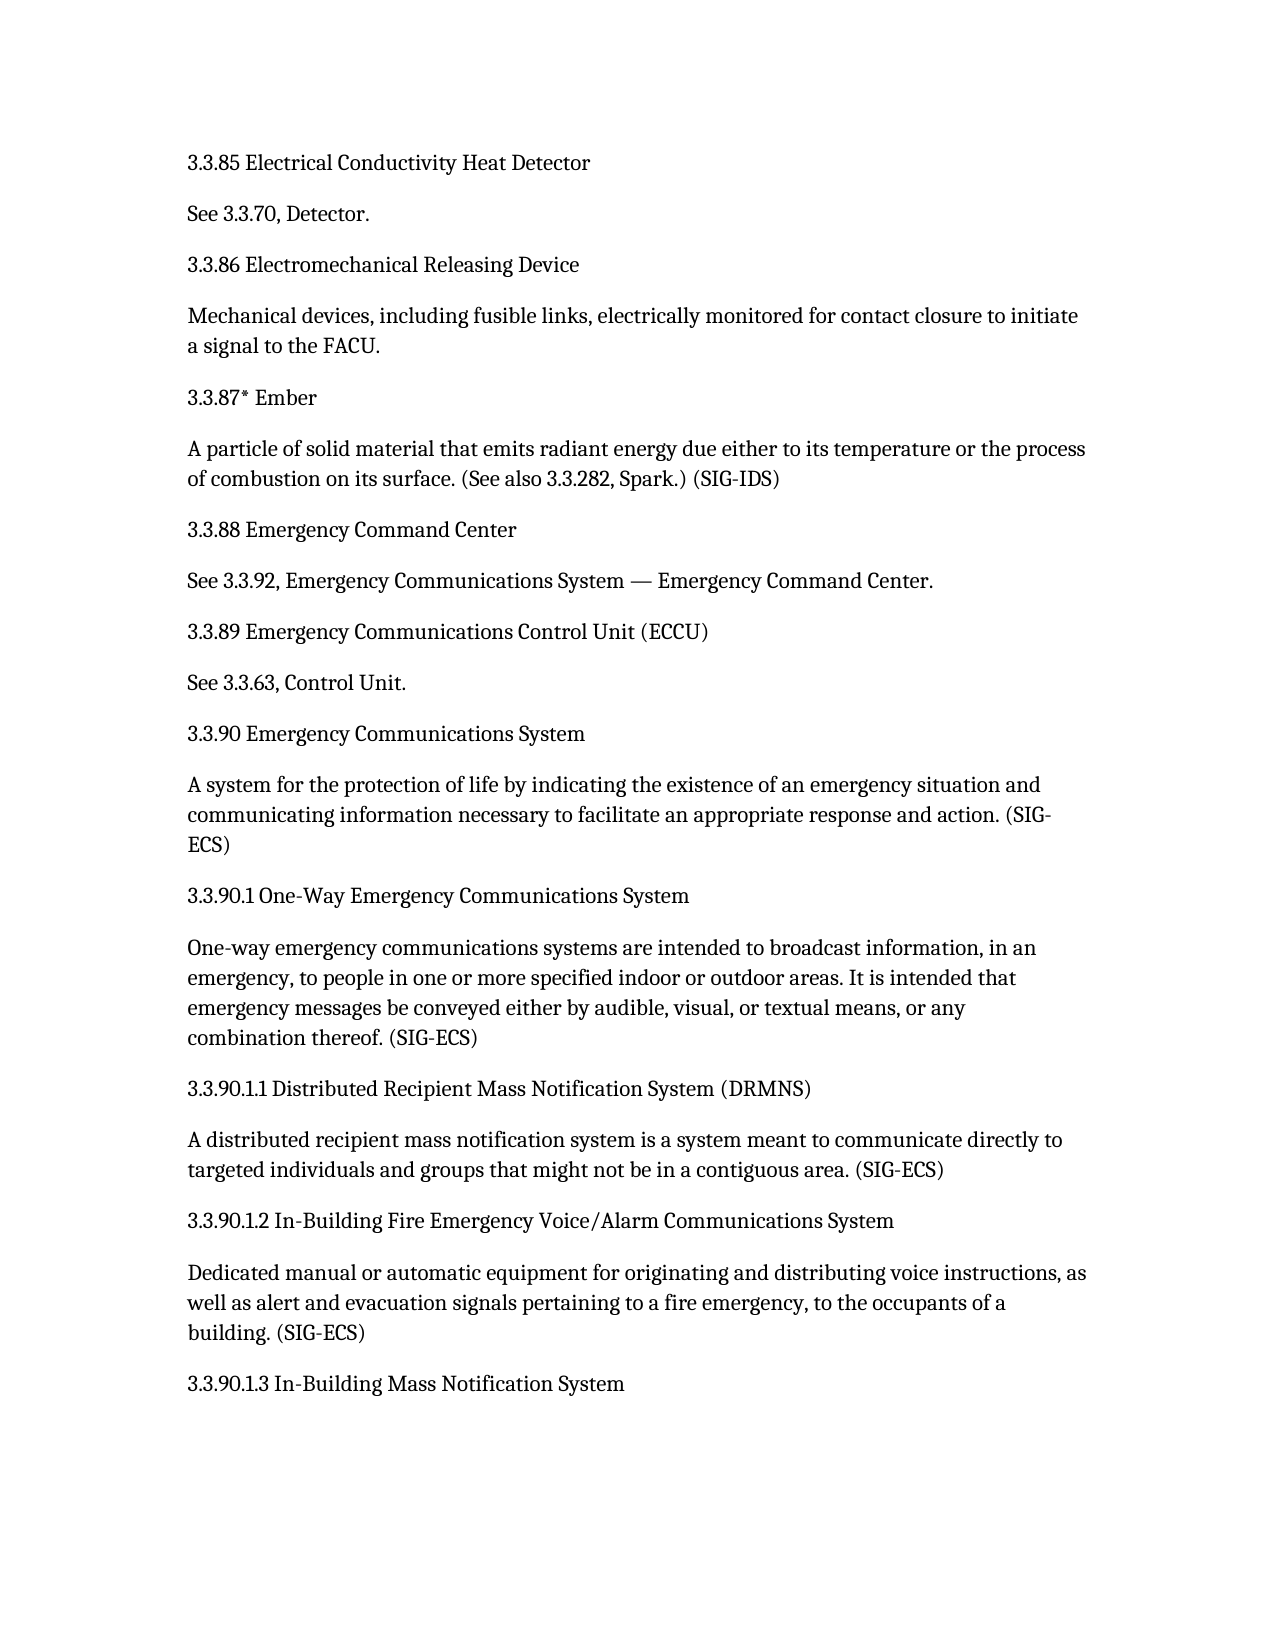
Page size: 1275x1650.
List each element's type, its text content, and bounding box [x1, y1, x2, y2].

text 3.3.87* Ember [187, 384, 1087, 411]
text 3.3.86 Electromechanical Releasing Device [187, 252, 1087, 278]
text One-way emergency communications systems are intended to broadcast information, in an emergency, to people in one or more specified indoor or outdoor areas. It is intended that emergency messages be conveyed either by audible, visual, or textual means, or any combination thereof. (SIG-ECS) [187, 934, 1087, 1051]
text Mechanical devices, including fusible links, electrically monitored for contact closure to initiate a signal to the FACU. [187, 303, 1087, 360]
text 3.3.85 Electrical Conductivity Heat Detector [187, 150, 1087, 176]
text 3.3.90 Emergency Communications System [187, 721, 1087, 747]
text See 3.3.92, Emergency Communications System — Emergency Command Center. [187, 568, 1087, 594]
text A distributed recipient mass notification system is a system meant to communicate directly to targeted individuals and groups that might not be in a contiguous area. (SIG-ECS) [187, 1127, 1087, 1184]
text See 3.3.70, Detector. [187, 201, 1087, 227]
text 3.3.90.1 One-Way Emergency Communications System [187, 883, 1087, 910]
text 3.3.90.1.3 In-Building Mass Notification System [187, 1371, 1087, 1397]
text 3.3.90.1.2 In-Building Fire Emergency Voice/Alarm Communications System [187, 1208, 1087, 1235]
text 3.3.90.1.1 Distributed Recipient Mass Notification System (DRMNS) [187, 1076, 1087, 1102]
text A system for the protection of life by indicating the existence of an emergency situation and communicating information necessary to facilitate an appropriate response and action. (SIG-ECS) [187, 772, 1087, 859]
text Dedicated manual or automatic equipment for originating and distributing voice instructions, as well as alert and evacuation signals pertaining to a fire emergency, to the occupants of a building. (SIG-ECS) [187, 1259, 1087, 1346]
text A particle of solid material that emits radiant energy due either to its temperature or the process of combustion on its surface. (See also 3.3.282, Spark.) (SIG-IDS) [187, 435, 1087, 492]
text 3.3.89 Emergency Communications Control Unit (ECCU) [187, 619, 1087, 645]
text 3.3.88 Emergency Command Center [187, 517, 1087, 543]
text See 3.3.63, Control Unit. [187, 670, 1087, 696]
